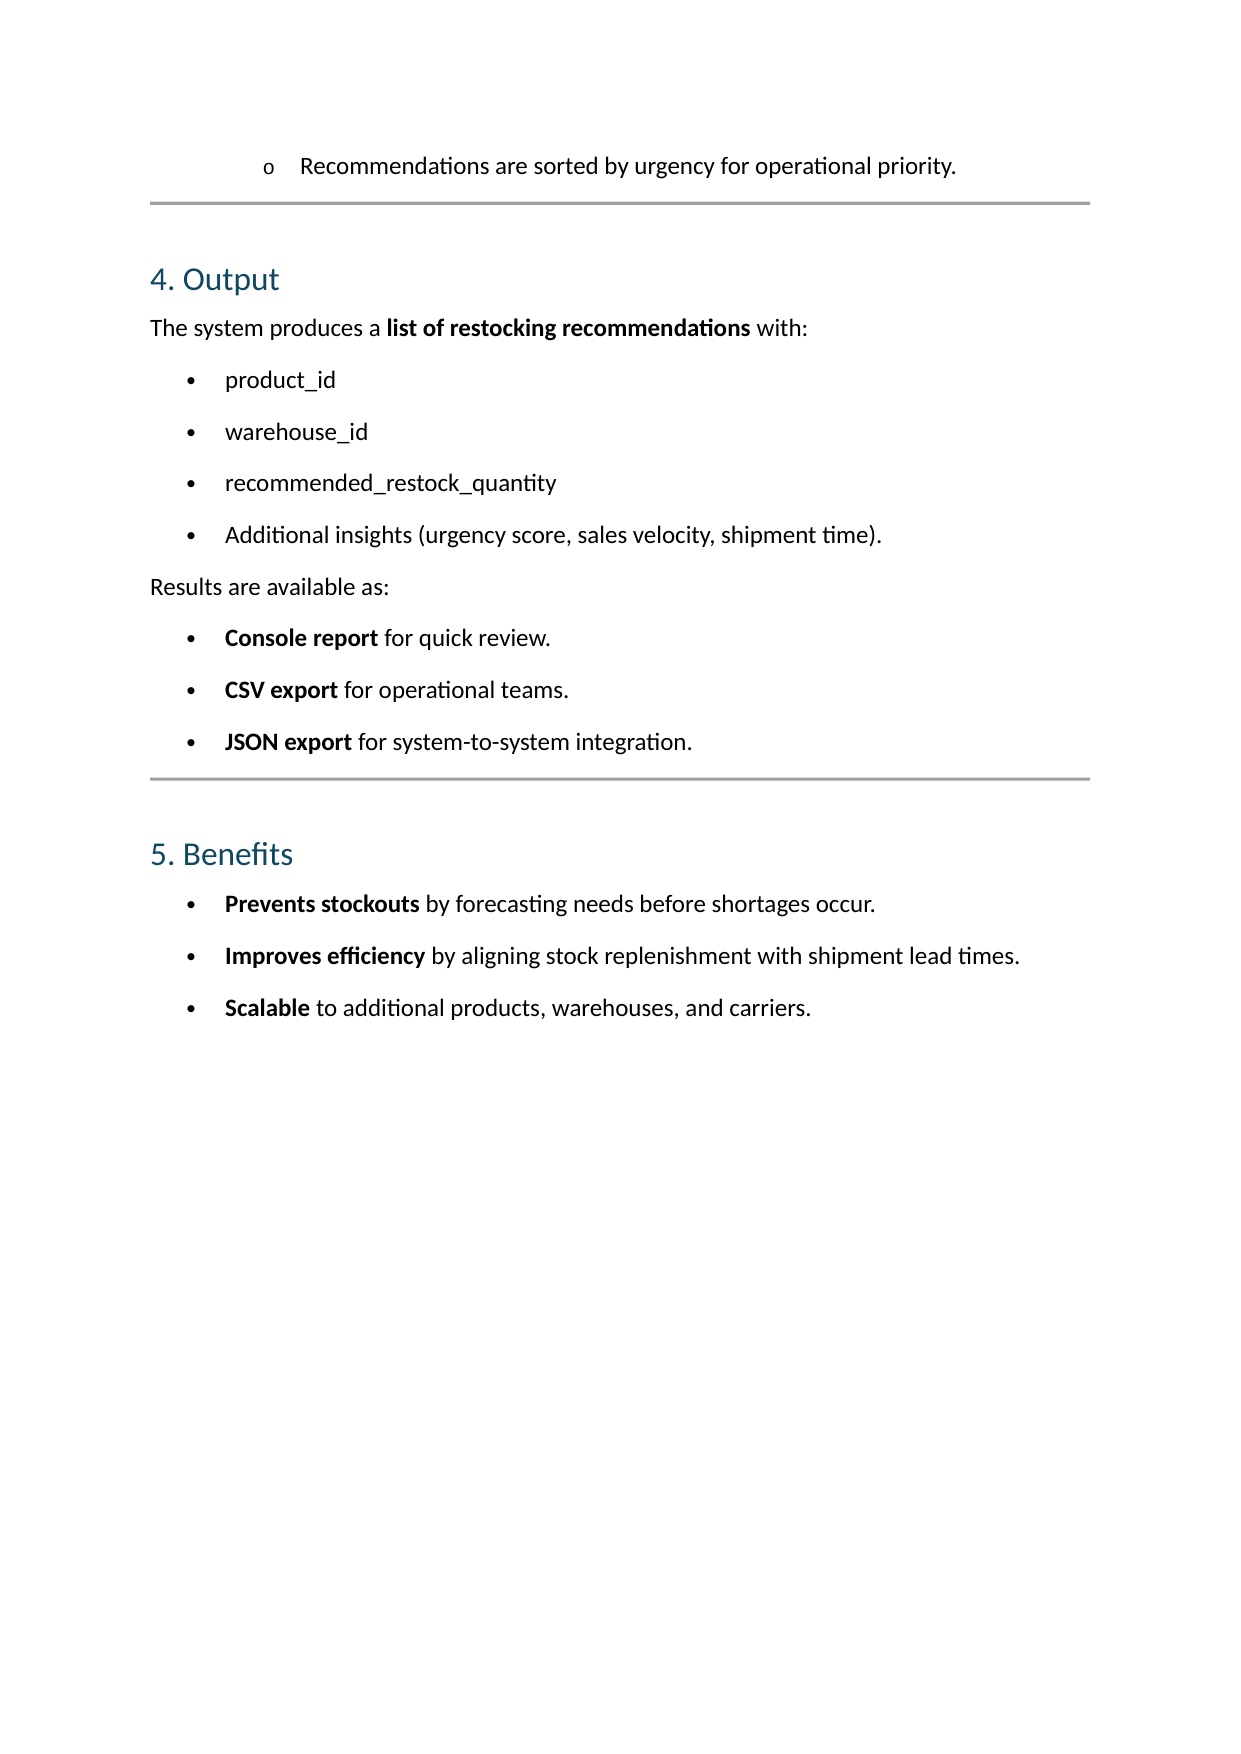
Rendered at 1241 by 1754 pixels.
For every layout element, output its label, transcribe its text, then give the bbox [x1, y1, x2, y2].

subtitle 4. Output [150, 257, 1090, 298]
list Prevents stockouts by forecasting needs before shortages occur. [187, 888, 1090, 919]
list Additional insights (urgency score, sales velocity, shipment time). [187, 519, 1090, 550]
list CSV export for operational teams. [187, 674, 1090, 705]
text The system produces a list of restocking recommendations with: [150, 313, 1090, 343]
list JSON export for system-to-system integration. [187, 726, 1090, 756]
list product_id [187, 364, 1090, 395]
list Scalable to additional products, warehouses, and carriers. [187, 992, 1090, 1022]
list Improves efficiency by aligning stock replenishment with shipment lead times. [187, 940, 1090, 971]
list Console report for quick review. [187, 623, 1090, 653]
list recommended_restock_quantity [187, 468, 1090, 498]
list Recommendations are sorted by urgency for operational priority. [262, 150, 1090, 181]
text Results are available as: [150, 571, 1090, 601]
list warehouse_id [187, 416, 1090, 446]
subtitle 5. Benefits [150, 833, 1090, 874]
